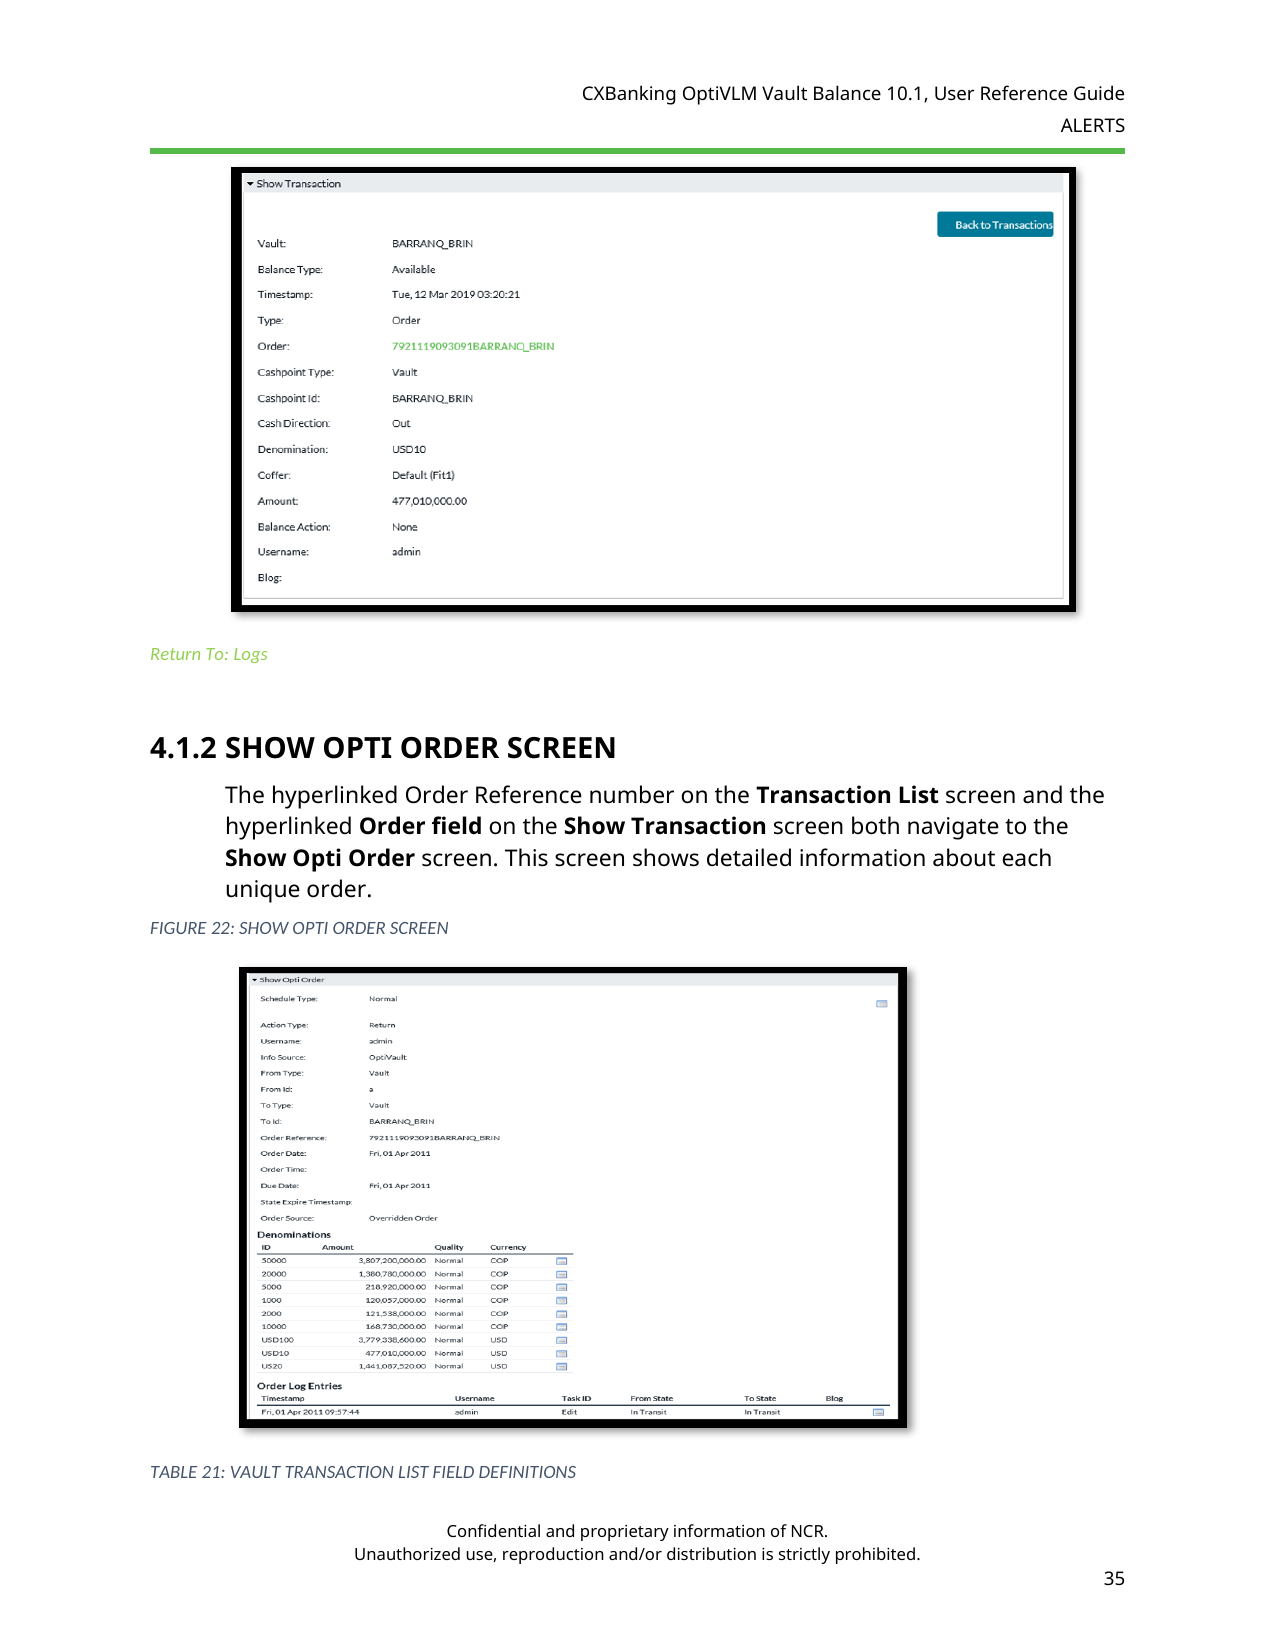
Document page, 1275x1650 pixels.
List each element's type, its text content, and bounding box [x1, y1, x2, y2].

picture [238, 173, 1070, 606]
subtitle SHOW OPTI ORDER SCREEN [150, 727, 1125, 767]
text Return To: Logs [150, 642, 1125, 665]
picture [246, 973, 901, 1422]
text The hyperlinked Order Reference number on the Transaction List screen and the hyperlinked Order field on the Show Transaction screen both navigate to the Show Opti Order screen. This screen shows detailed information about each unique order. [225, 779, 1125, 904]
